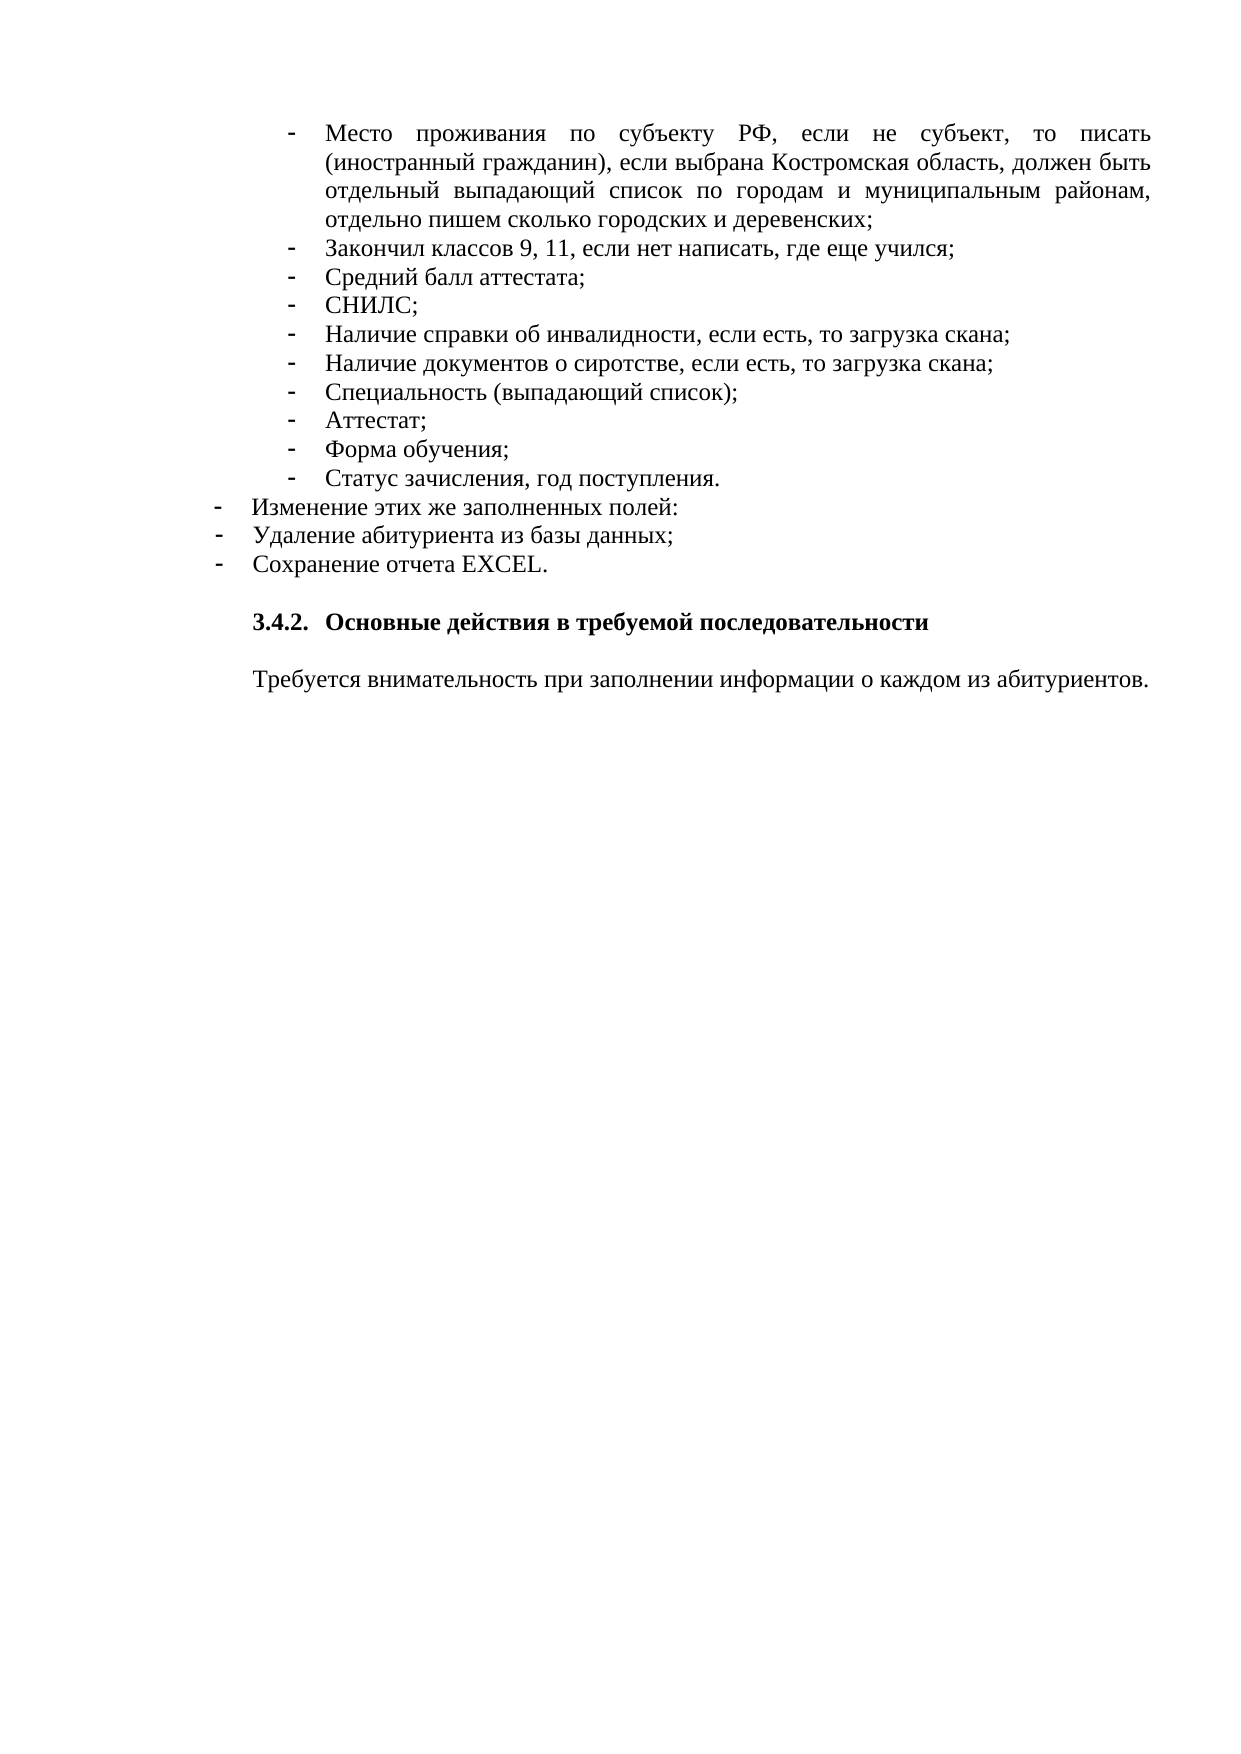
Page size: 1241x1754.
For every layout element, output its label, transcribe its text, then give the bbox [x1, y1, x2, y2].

list Наличие справки об инвалидности, если есть, то загрузка скана; [287, 319, 1152, 348]
list Форма обучения; [287, 434, 1152, 463]
list Место проживания по субъекту РФ, если не субъект, то писать (иностранный гражданин), если выбрана Костромская область, должен быть отдельный выпадающий список по городам и муниципальным районам, отдельно пишем сколько городских и деревенских; [287, 118, 1152, 233]
list Средний балл аттестата; [287, 262, 1152, 291]
list СНИЛС; [287, 291, 1152, 319]
list Сохранение отчета EXCEL. [215, 549, 1152, 578]
list Статус зачисления, год поступления. [287, 463, 1152, 492]
list Специальность (выпадающий список); [287, 377, 1152, 406]
list Закончил классов 9, 11, если нет написать, где еще учился; [287, 233, 1152, 262]
subtitle Основные действия в требуемой последовательности [252, 607, 1152, 636]
list Наличие документов о сиротстве, если есть, то загрузка скана; [287, 348, 1152, 377]
list Удаление абитуриента из базы данных; [215, 521, 1152, 549]
list Аттестат; [287, 406, 1152, 434]
list Изменение этих же заполненных полей: [213, 492, 1152, 521]
text Требуется внимательность при заполнении информации о каждом из абитуриентов. [177, 664, 1152, 693]
